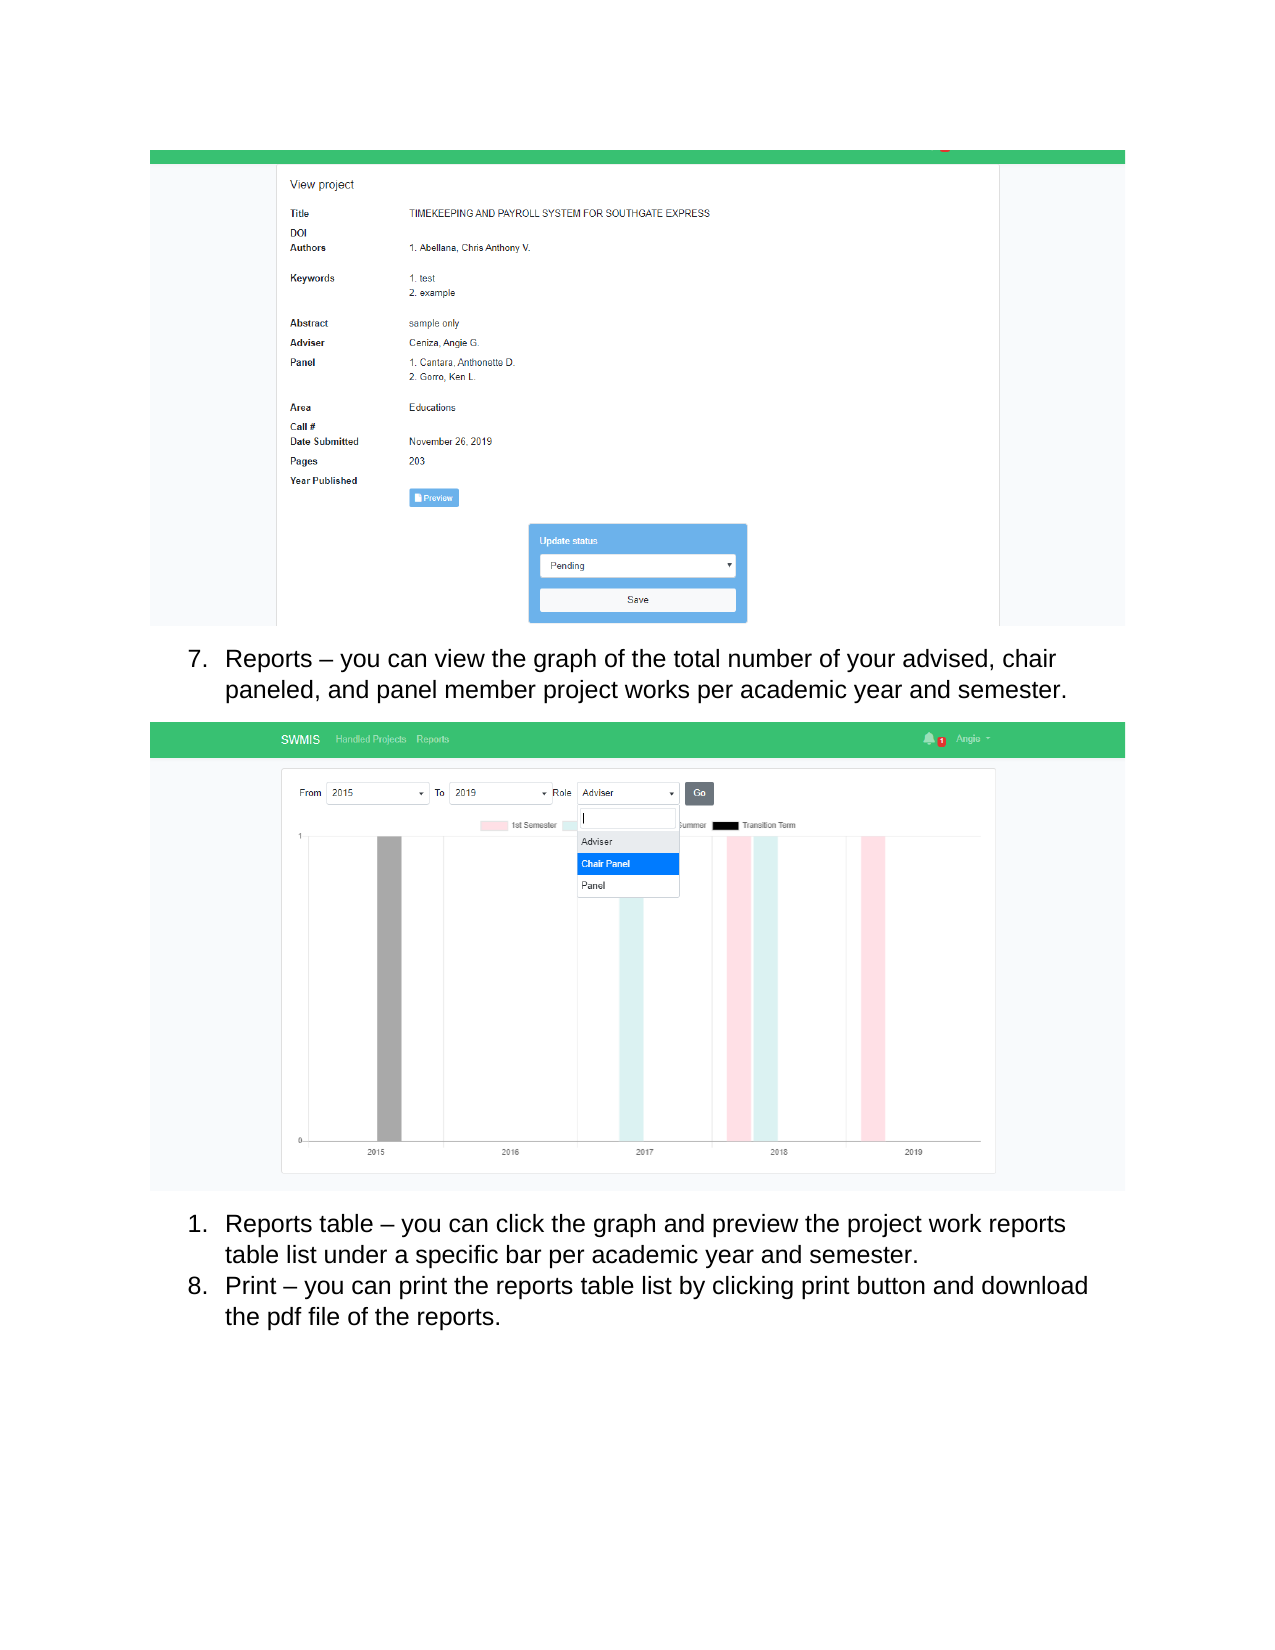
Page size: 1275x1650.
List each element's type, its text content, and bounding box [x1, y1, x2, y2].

list Reports – you can view the graph of the total number of your advised, chair paneled, and panel member project works per academic year and semester. [187, 644, 1125, 704]
picture [150, 150, 1125, 626]
list Reports table – you can click the graph and preview the project work reports table list under a specific bar per academic year and semester. [187, 1209, 1125, 1269]
picture [150, 722, 1125, 1191]
list Print – you can print the reports table list by clicking print button and download the pdf file of the reports. [187, 1271, 1125, 1331]
